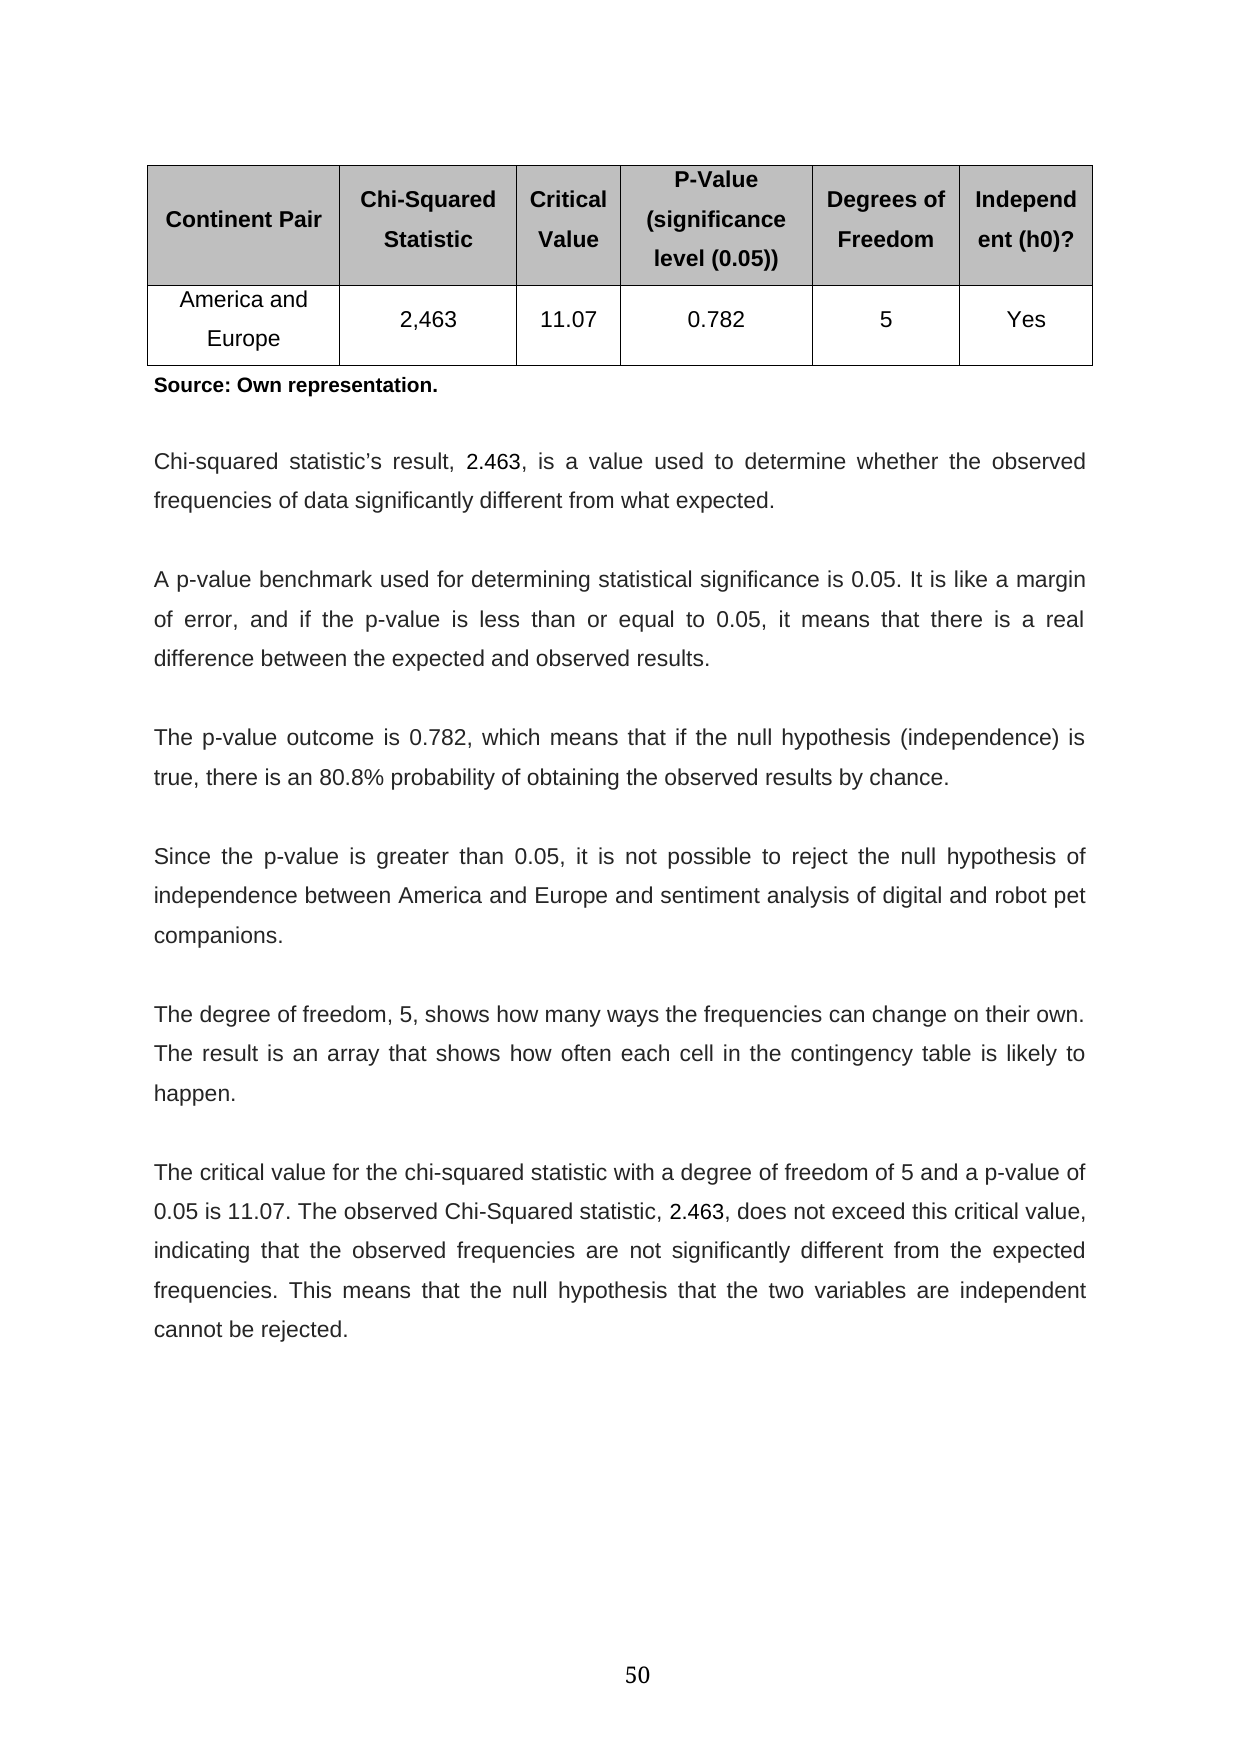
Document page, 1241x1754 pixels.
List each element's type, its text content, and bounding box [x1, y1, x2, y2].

text A p-value benchmark used for determining statistical significance is 0.05. It is like a margin of error, and if the p-value is less than or equal to 0.05, it means that there is a real difference between the expected and observed results. [153, 566, 1087, 672]
text The degree of freedom, 5, shows how many ways the frequencies can change on their own. [153, 1001, 1087, 1027]
text Chi-squared statistic’s result, 2.463, is a value used to determine whether the observed frequencies of data significantly different from what expected. [153, 448, 1087, 514]
table_header Independent (h0)? [960, 166, 1092, 285]
text Since the p-value is greater than 0.05, it is not possible to reject the null hypothesis of independence between America and Europe and sentiment analysis of digital and robot pet companions. [153, 843, 1087, 948]
table_header P-Value (significance level (0.05)) [621, 166, 812, 285]
table_cell 5 [813, 286, 959, 365]
table_cell Yes [960, 286, 1092, 365]
table_cell 11.07 [517, 286, 620, 365]
table_cell 2,463 [340, 286, 516, 365]
table_header Degrees of Freedom [813, 166, 959, 285]
table_cell America and Europe [148, 286, 339, 365]
table_cell 0.782 [621, 286, 812, 365]
table_header Continent Pair [148, 166, 339, 285]
table_header Critical Value [517, 166, 620, 285]
text The p-value outcome is 0.782, which means that if the null hypothesis (independence) is true, there is an 80.8% probability of obtaining the observed results by chance. [153, 724, 1087, 790]
text Source: Own representation. [153, 372, 1087, 396]
text The result is an array that shows how often each cell in the contingency table is likely to happen. [153, 1040, 1087, 1106]
table_header Chi-Squared Statistic [340, 166, 516, 285]
text The critical value for the chi-squared statistic with a degree of freedom of 5 and a p-value of 0.05 is 11.07. The observed Chi-Squared statistic, 2.463, does not exceed this critical value, indicating that the observed frequencies are not significantly different from the expected frequencies. This means that the null hypothesis that the two variables are independent cannot be rejected. [153, 1158, 1087, 1343]
